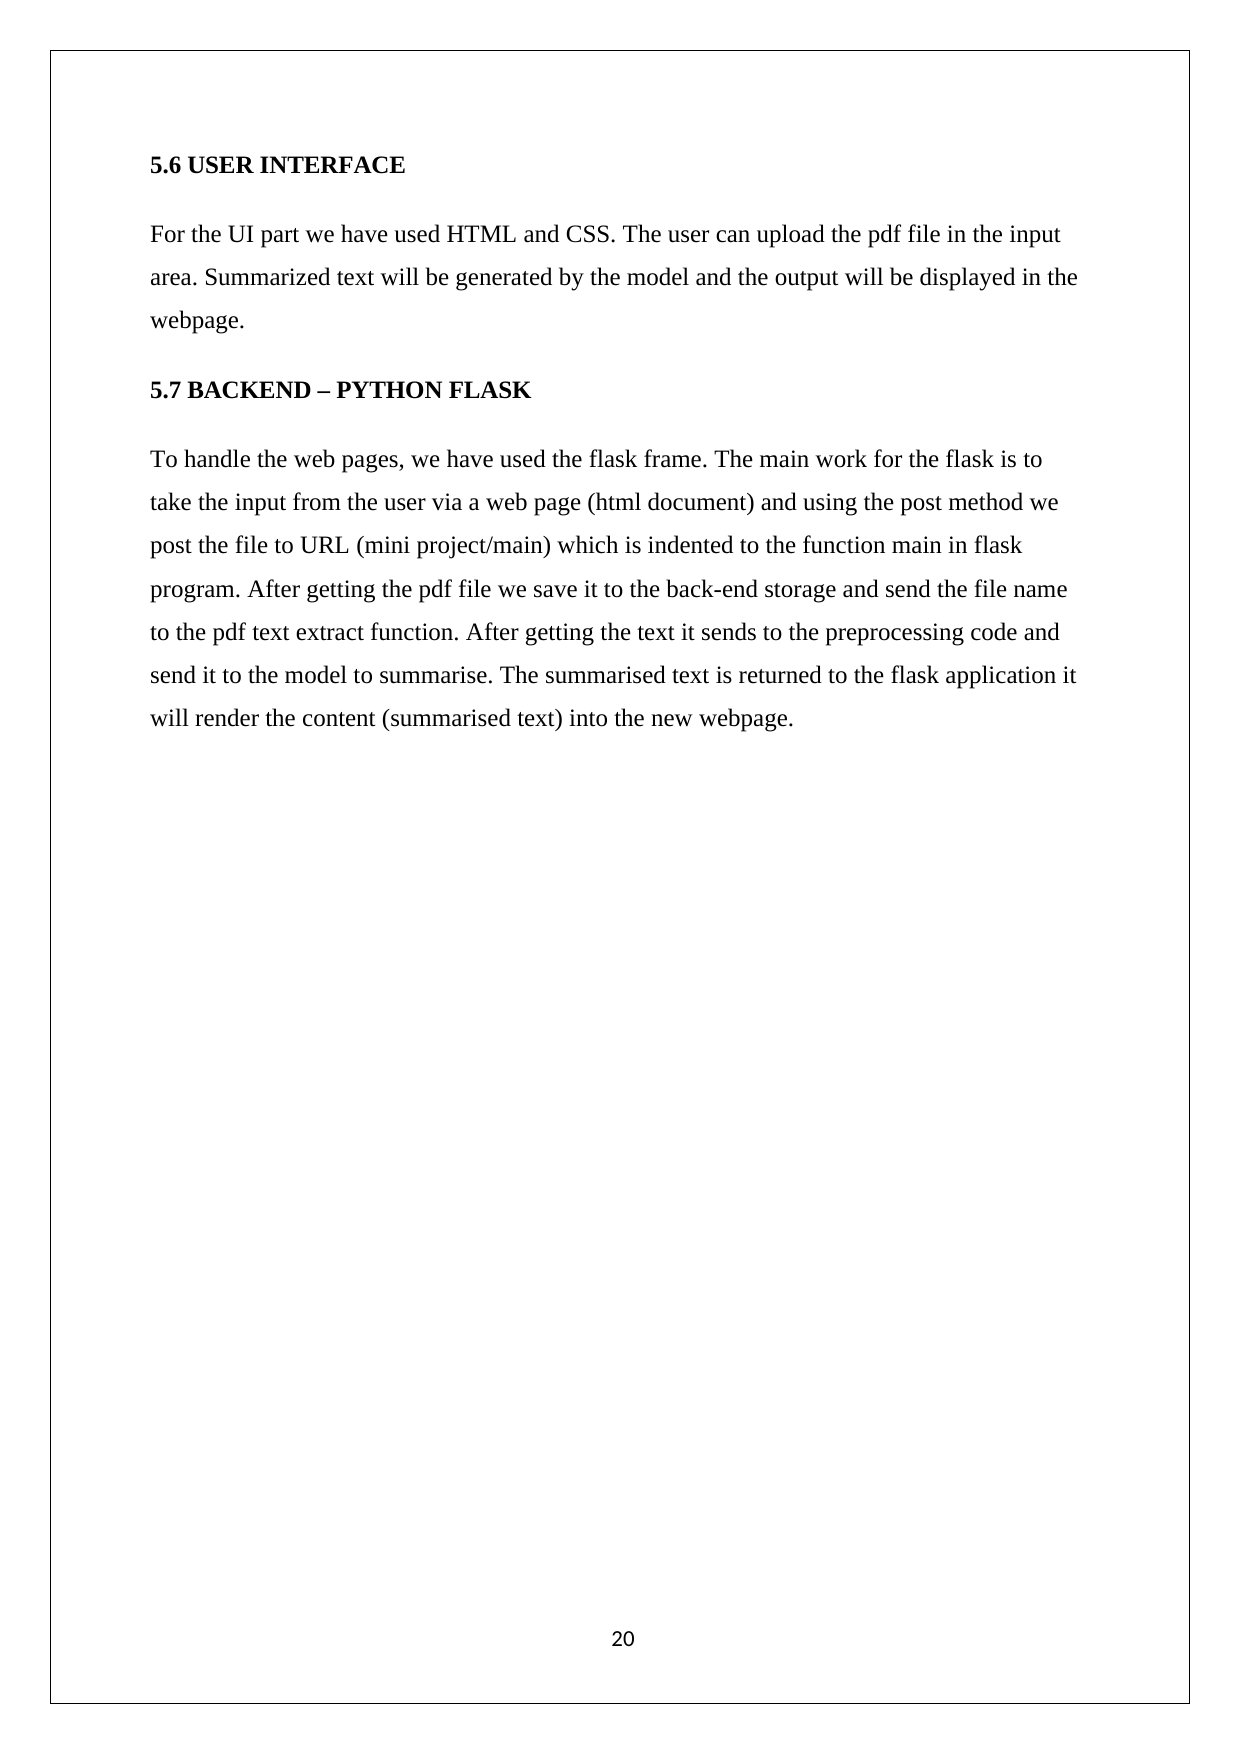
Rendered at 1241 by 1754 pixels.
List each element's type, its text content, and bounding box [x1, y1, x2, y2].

text 5.7 BACKEND – PYTHON FLASK [150, 375, 1090, 404]
text To handle the web pages, we have used the flask frame. The main work for the flask is to take the input from the user via a web page (html document) and using the post method we post the file to URL (mini project/main) which is indented to the function main in flask program. After getting the pdf file we save it to the back-end storage and send the file name to the pdf text extract function. After getting the text it sends to the preprocessing code and send it to the model to summarise. The summarised text is returned to the flask application it will render the content (summarised text) into the new webpage. [150, 444, 1090, 732]
text For the UI part we have used HTML and CSS. The user can upload the pdf file in the input area. Summarized text will be generated by the model and the output will be displayed in the webpage. [150, 219, 1090, 334]
text 5.6 USER INTERFACE [150, 150, 1090, 179]
